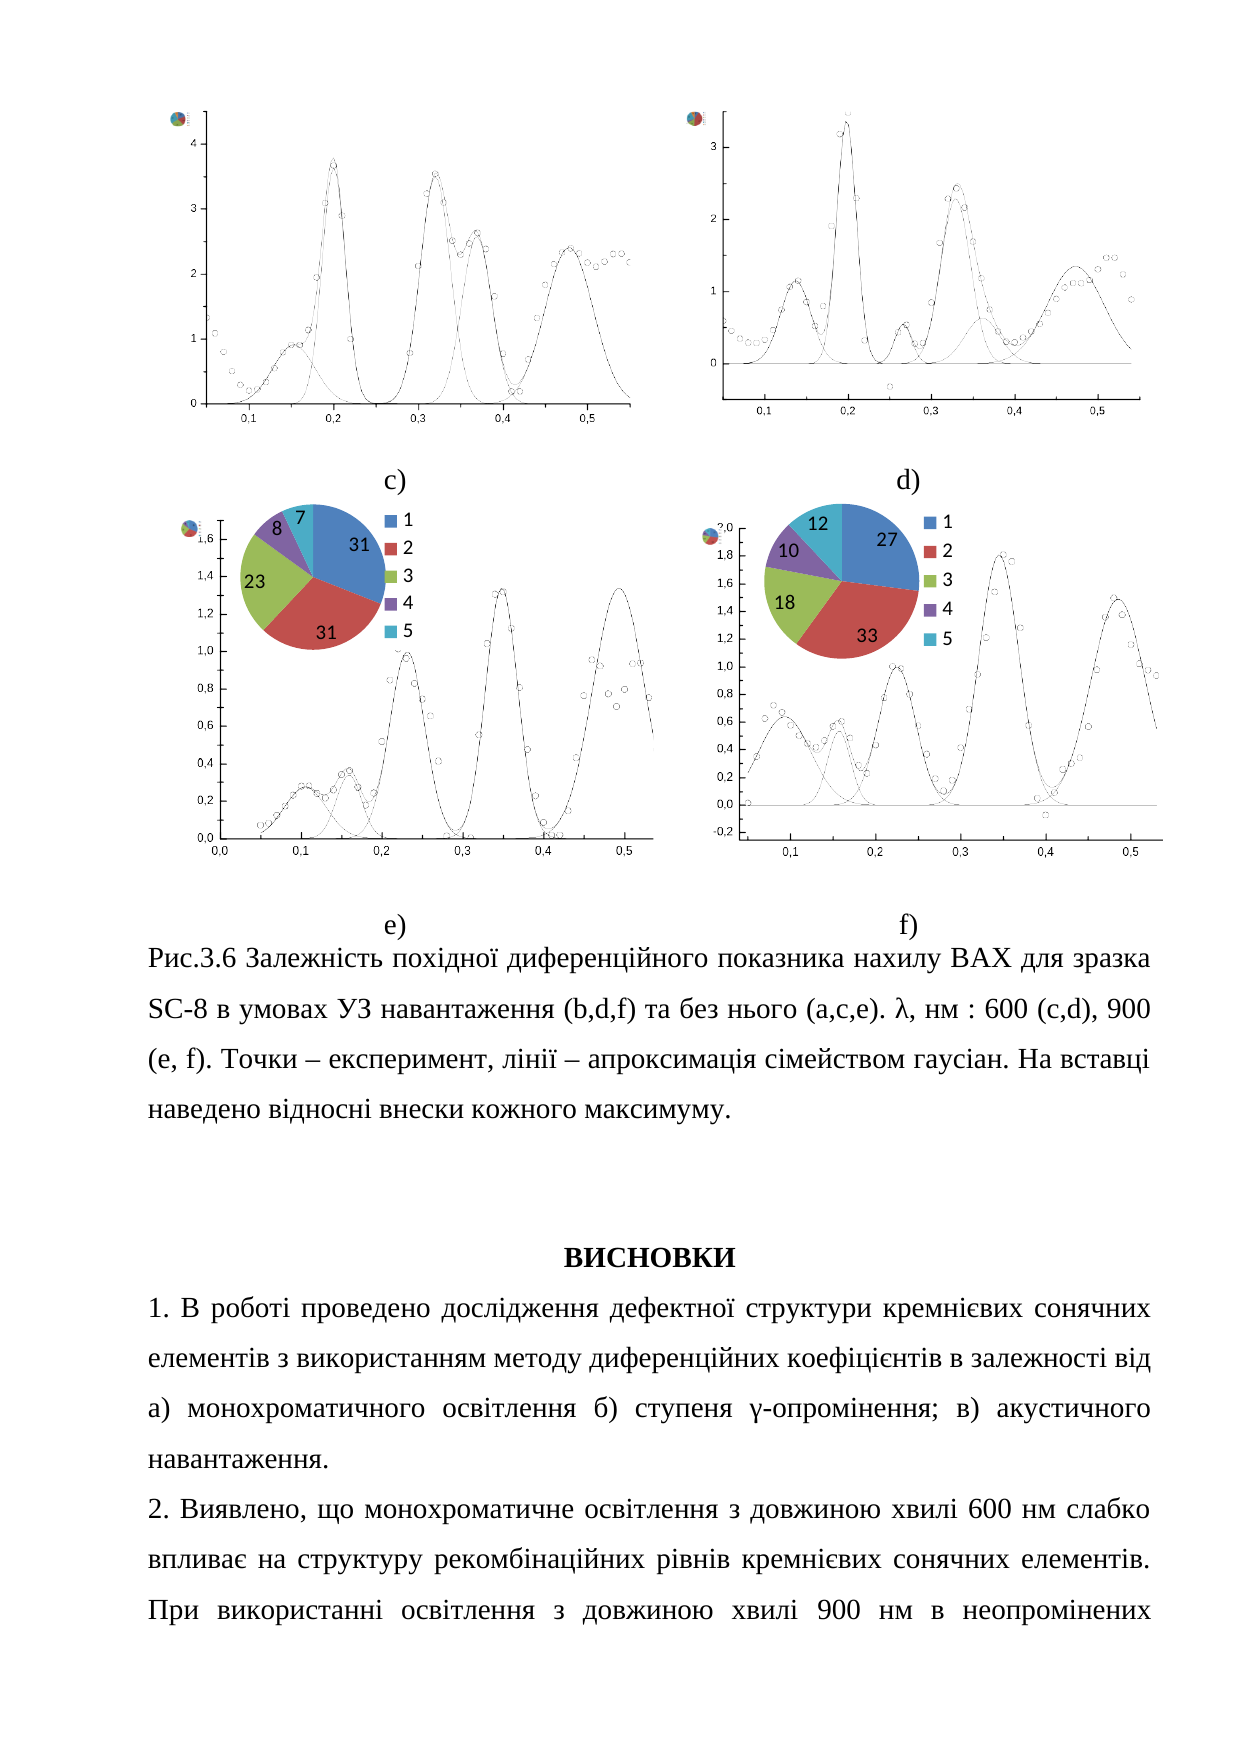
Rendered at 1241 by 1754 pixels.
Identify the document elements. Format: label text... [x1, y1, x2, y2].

table_cell c) [136, 89, 653, 495]
text Рис.3.6 Залежність похідної диференційного показника нахилу ВАХ для зразка SC-8 в умовах УЗ навантаження (b,d,f) та без нього (a,c,e). λ, нм : 600 (c,d), 900 (e, f). Точки – експеримент, лінії – апроксимація сімейством гаусіан. На вставці наведено відносні внески кожного максимуму. [148, 941, 1152, 1125]
text 1. В роботі проведено дослідження дефектної структури кремнієвих сонячних елементів з використанням методу диференційних коефіцієнтів в залежності від а) монохроматичного освітлення б) ступеня γ-опромінення; в) акустичного навантаження. [148, 1290, 1152, 1474]
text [148, 1491, 1152, 1625]
table_cell e) [136, 495, 653, 941]
table_cell f) [654, 495, 1163, 941]
table_cell d) [654, 89, 1163, 495]
text ВИСНОВКИ [148, 1240, 1152, 1273]
